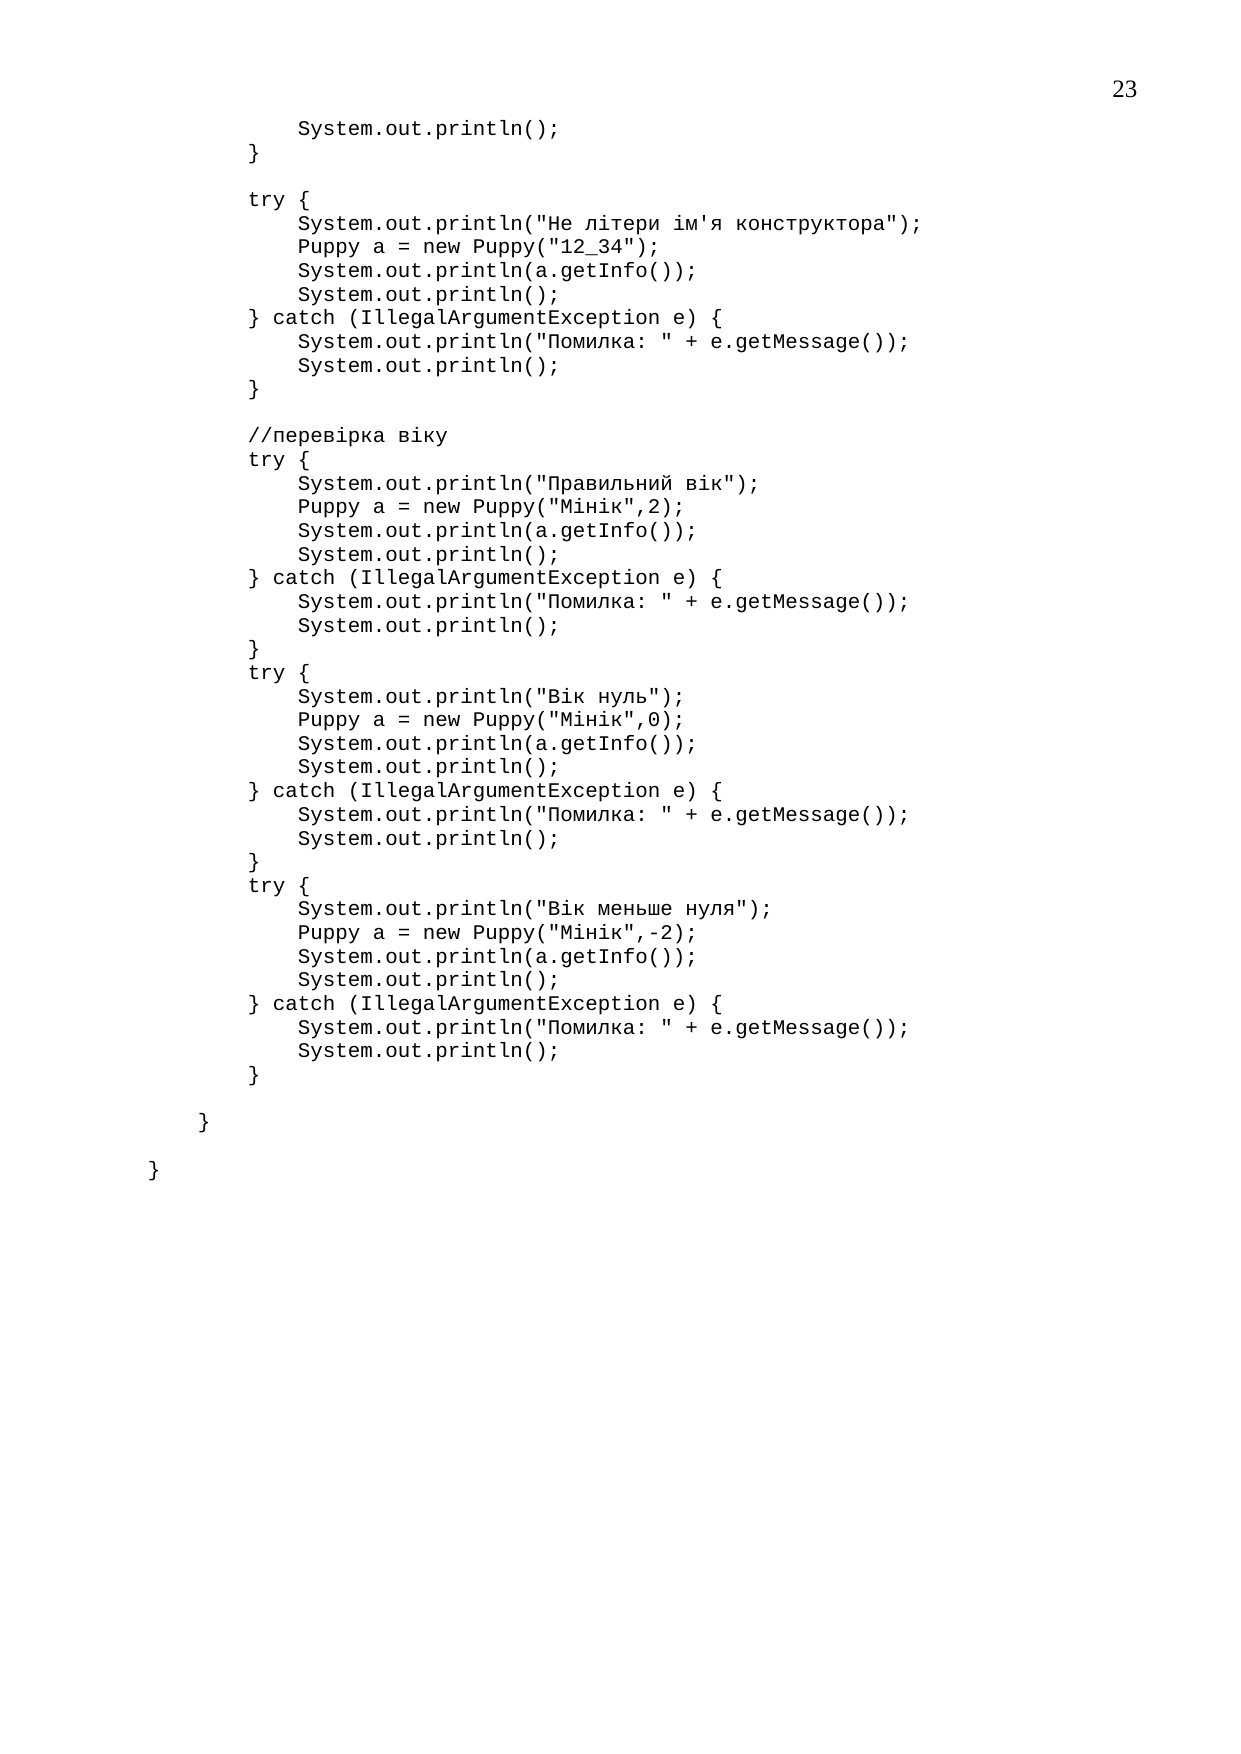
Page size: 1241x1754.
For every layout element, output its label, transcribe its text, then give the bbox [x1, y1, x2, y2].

text Puppy a = new Puppy("Мінік",-2); [148, 922, 1137, 946]
text } [148, 142, 1137, 165]
text Puppy a = new Puppy("12_34"); [148, 236, 1137, 260]
text System.out.println(a.getInfo()); [148, 946, 1137, 969]
text System.out.println(a.getInfo()); [148, 520, 1137, 544]
text System.out.println("Помилка: " + e.getMessage()); [148, 591, 1137, 615]
text System.out.println(); [148, 284, 1137, 307]
text System.out.println("Правильний вік"); [148, 473, 1137, 496]
text System.out.println(); [148, 354, 1137, 378]
text } catch (IllegalArgumentException e) { [148, 567, 1137, 591]
text } [148, 638, 1137, 662]
text System.out.println("Помилка: " + e.getMessage()); [148, 331, 1137, 354]
text System.out.println(); [148, 1040, 1137, 1064]
text System.out.println("Помилка: " + e.getMessage()); [148, 1017, 1137, 1040]
text Puppy a = new Puppy("Мінік",0); [148, 709, 1137, 733]
text } [148, 1111, 1137, 1135]
text } [148, 851, 1137, 875]
text Puppy a = new Puppy("Мінік",2); [148, 496, 1137, 520]
text } [148, 378, 1137, 402]
text System.out.println(); [148, 827, 1137, 851]
text try { [148, 449, 1137, 473]
text System.out.println("Не літери ім'я конструктора"); [148, 213, 1137, 236]
text } catch (IllegalArgumentException e) { [148, 993, 1137, 1017]
text try { [148, 875, 1137, 898]
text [148, 118, 1137, 142]
text System.out.println(); [148, 969, 1137, 993]
text System.out.println("Вік меньше нуля"); [148, 898, 1137, 922]
text try { [148, 189, 1137, 213]
text System.out.println(a.getInfo()); [148, 733, 1137, 757]
text System.out.println(a.getInfo()); [148, 260, 1137, 284]
text try { [148, 662, 1137, 686]
text System.out.println("Вік нуль"); [148, 686, 1137, 709]
text } catch (IllegalArgumentException e) { [148, 780, 1137, 804]
text } [148, 1158, 1137, 1182]
text System.out.println(); [148, 757, 1137, 780]
text System.out.println(); [148, 615, 1137, 638]
text //перевірка віку [148, 426, 1137, 449]
text } [148, 1064, 1137, 1088]
text System.out.println(); [148, 544, 1137, 567]
text System.out.println("Помилка: " + e.getMessage()); [148, 804, 1137, 827]
text } catch (IllegalArgumentException e) { [148, 307, 1137, 331]
